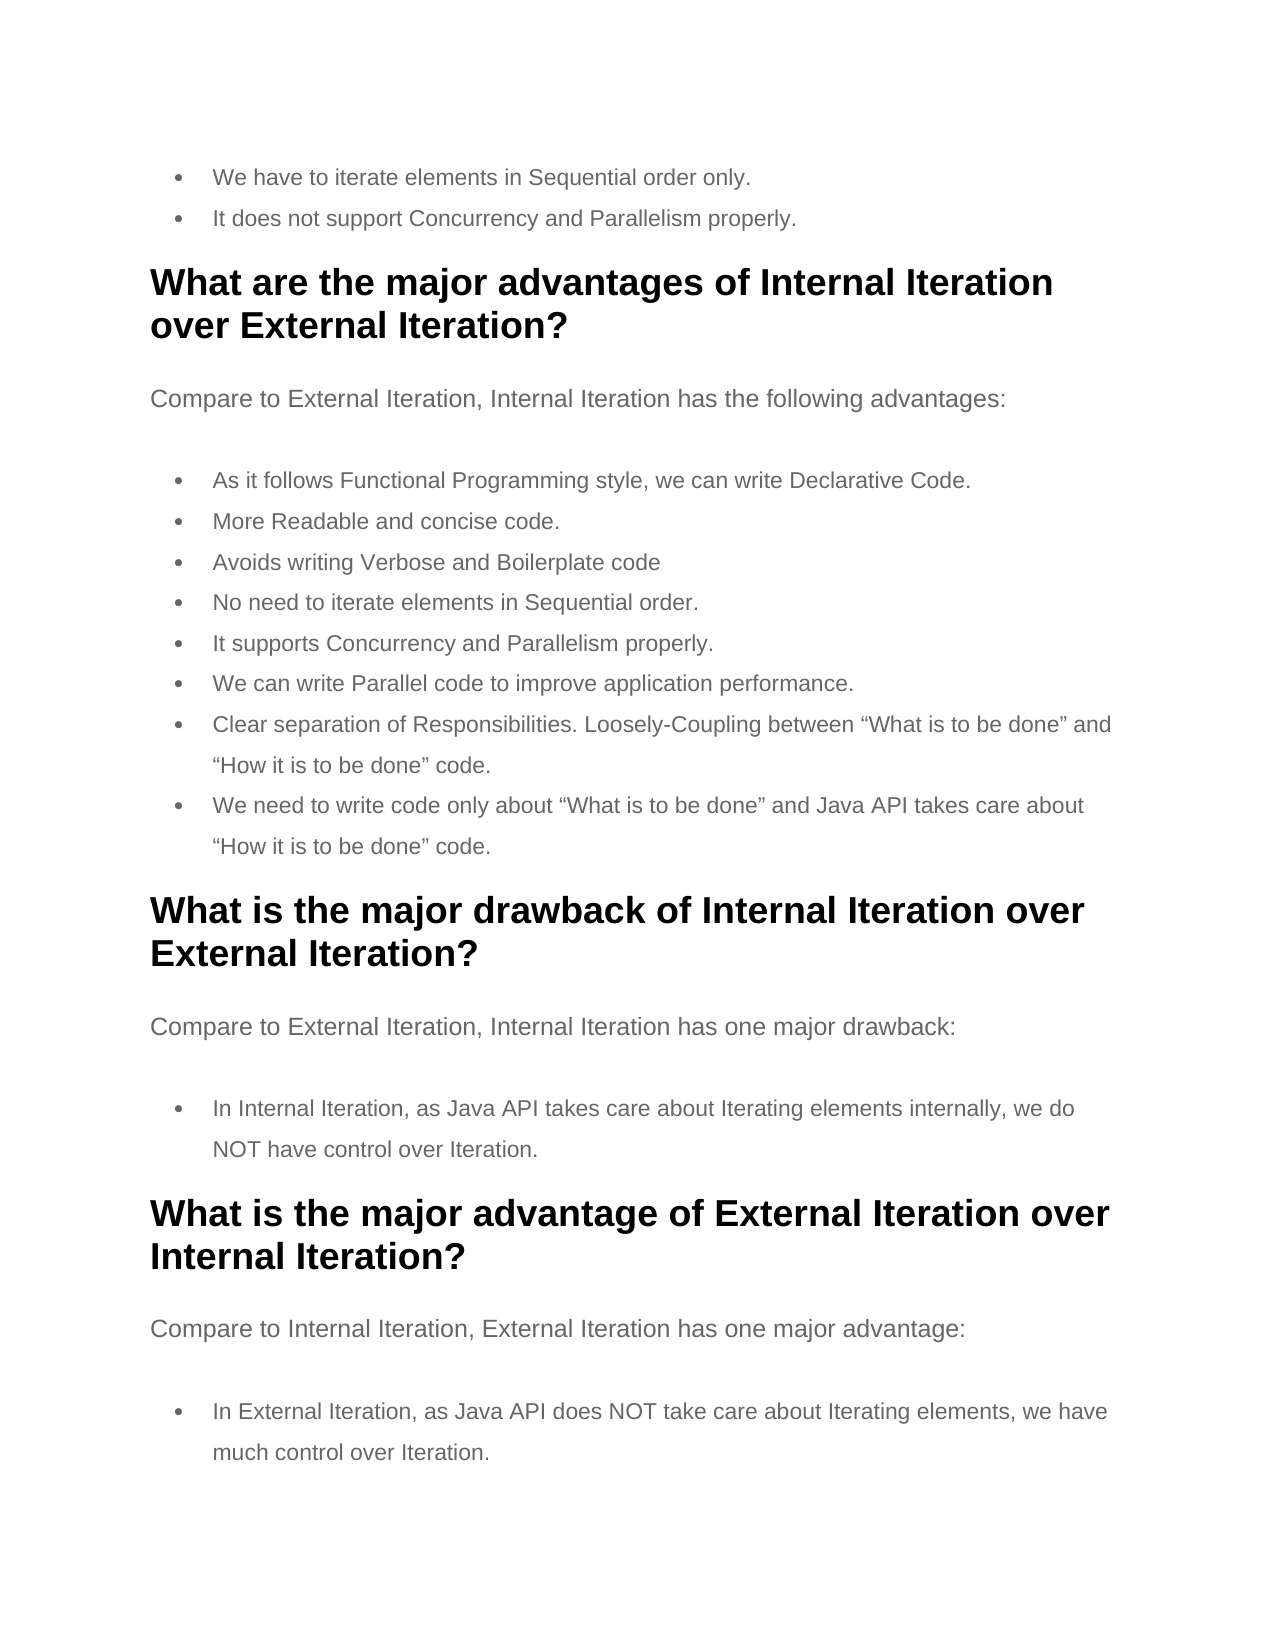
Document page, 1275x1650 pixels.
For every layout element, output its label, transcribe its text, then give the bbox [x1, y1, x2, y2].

list As it follows Functional Programming style, we can write Declarative Code. [175, 453, 1125, 493]
list In Internal Iteration, as Java API takes care about Iterating elements internally, we do NOT have control over Iteration. [175, 1081, 1125, 1162]
text Compare to External Iteration, Internal Iteration has one major drawback: [150, 999, 1125, 1040]
subtitle What is the major drawback of Internal Iteration over External Iteration? [150, 888, 1125, 974]
list We have to iterate elements in Sequential order only. [175, 150, 1125, 191]
subtitle What are the major advantages of Internal Iteration over External Iteration? [150, 260, 1125, 347]
subtitle What is the major advantage of External Iteration over Internal Iteration? [150, 1191, 1125, 1277]
list It supports Concurrency and Parallelism properly. [175, 615, 1125, 656]
text Compare to External Iteration, Internal Iteration has the following advantages: [150, 372, 1125, 412]
list We can write Parallel code to improve application performance. [175, 656, 1125, 697]
list Clear separation of Responsibilities. Loosely-Coupling between “What is to be done” and “How it is to be done” code. [175, 697, 1125, 778]
list More Readable and concise code. [175, 493, 1125, 534]
list Avoids writing Verbose and Boilerplate code [175, 534, 1125, 575]
list No need to iterate elements in Sequential order. [175, 575, 1125, 615]
text Compare to Internal Iteration, External Iteration has one major advantage: [150, 1302, 1125, 1343]
list In External Iteration, as Java API does NOT take care about Iterating elements, we have much control over Iteration. [175, 1384, 1125, 1465]
list It does not support Concurrency and Parallelism properly. [175, 191, 1125, 231]
list We need to write code only about “What is to be done” and Java API takes care about “How it is to be done” code. [175, 778, 1125, 859]
